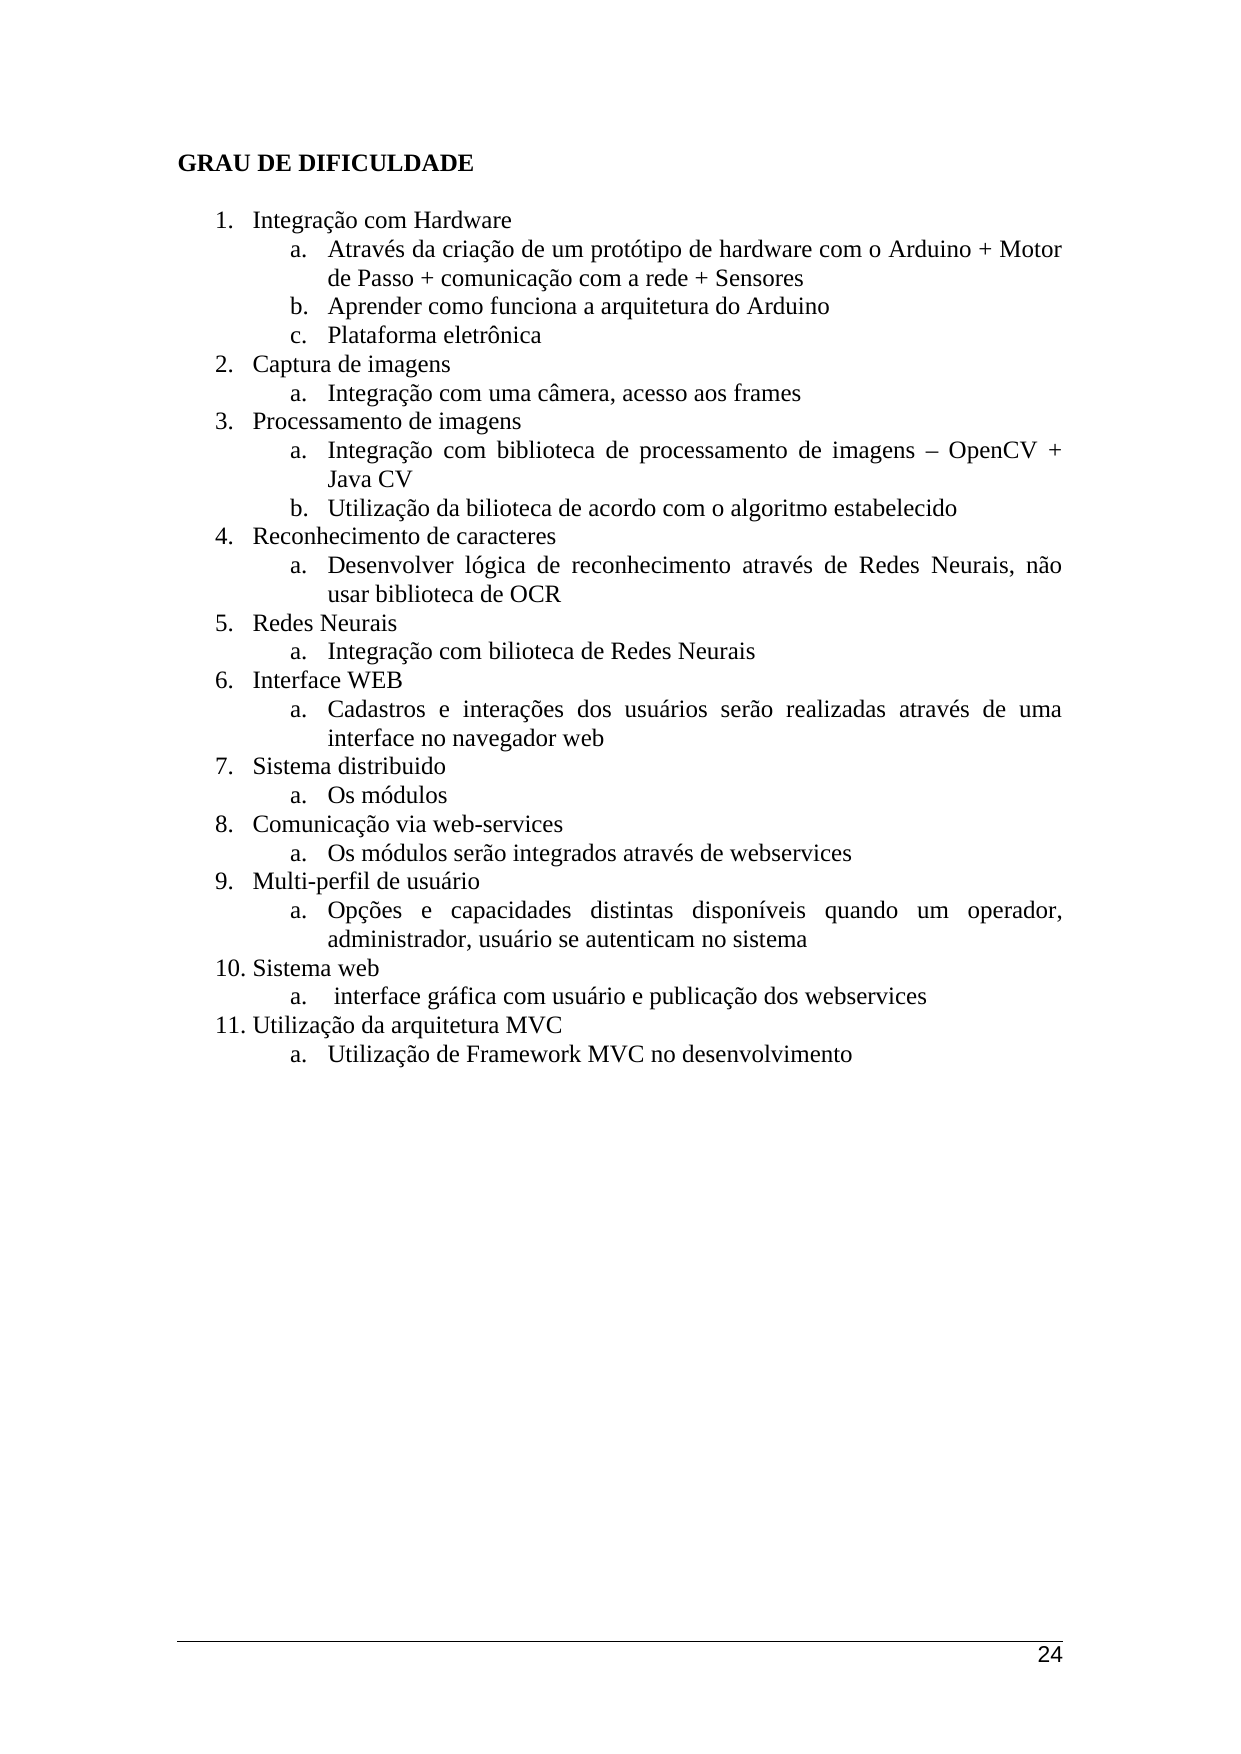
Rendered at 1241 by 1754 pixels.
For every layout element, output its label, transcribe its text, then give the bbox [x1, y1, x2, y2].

list Sistema distribuido [215, 751, 1063, 780]
list Integração com uma câmera, acesso aos frames [290, 378, 1063, 406]
list Os módulos serão integrados através de webservices [290, 838, 1063, 866]
list Desenvolver lógica de reconhecimento através de Redes Neurais, não usar biblioteca de OCR [290, 550, 1063, 608]
list Comunicação via web-services [215, 809, 1063, 838]
list Captura de imagens [215, 349, 1063, 378]
list Integração com biblioteca de processamento de imagens – OpenCV + Java CV [290, 435, 1063, 493]
list Utilização da bilioteca de acordo com o algoritmo estabelecido [290, 493, 1063, 521]
list Utilização de Framework MVC no desenvolvimento [290, 1039, 1063, 1068]
list Opções e capacidades distintas disponíveis quando um operador, administrador, usuário se autenticam no sistema [290, 895, 1063, 953]
text GRAU DE DIFICULDADE [177, 148, 1063, 176]
list Integração com Hardware [215, 205, 1063, 234]
list Através da criação de um protótipo de hardware com o Arduino + Motor de Passo + comunicação com a rede + Sensores [290, 234, 1063, 291]
list Plataforma eletrônica [290, 320, 1063, 349]
list interface gráfica com usuário e publicação dos webservices [290, 981, 1063, 1010]
list Sistema web [215, 953, 1063, 981]
list Processamento de imagens [215, 406, 1063, 435]
list Cadastros e interações dos usuários serão realizadas através de uma interface no navegador web [290, 694, 1063, 751]
list Reconhecimento de caracteres [215, 521, 1063, 550]
list Os módulos [290, 780, 1063, 809]
list Interface WEB [215, 665, 1063, 694]
list Integração com bilioteca de Redes Neurais [290, 636, 1063, 665]
list Multi-perfil de usuário [215, 866, 1063, 895]
list Utilização da arquitetura MVC [215, 1010, 1063, 1039]
list Redes Neurais [215, 608, 1063, 636]
list Aprender como funciona a arquitetura do Arduino [290, 291, 1063, 320]
